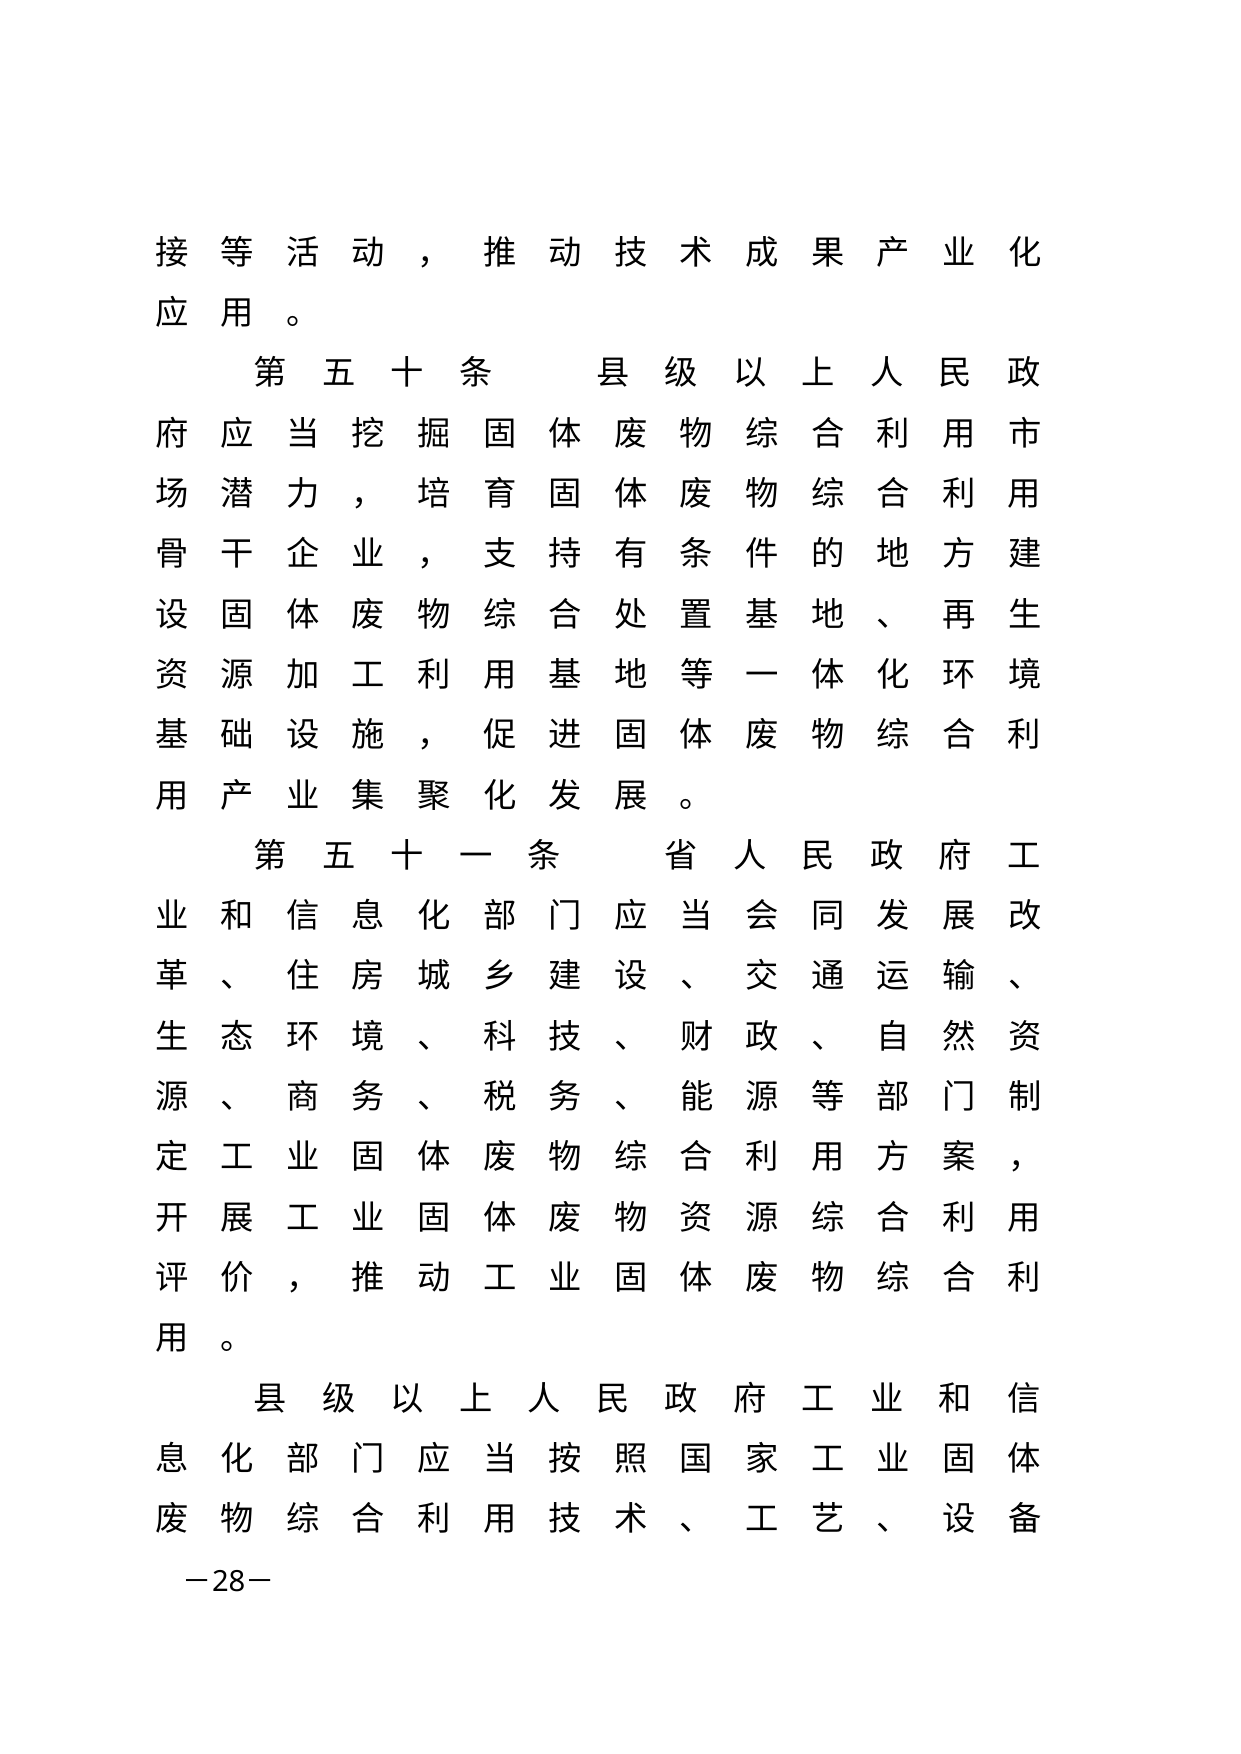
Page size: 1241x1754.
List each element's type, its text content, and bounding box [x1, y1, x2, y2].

text 第四十九条 县级以上人民政府及其有关部门应当推进固体废物污染环境防治技术创新，鼓励和支持科研单位、高等院校、固体废物产生单位、固体废物利用单位、固体废物处置单位等开展联合攻关，研究开发固体废物源头减量、综合利用、集中处置等新技术，组织开展技术推广对接等活动，推动技术成果产业化应用。 [155, 219, 1073, 340]
text 第五十一条 省人民政府工业和信息化部门应当会同发展改革、住房城乡建设、交通运输、生态环境、科技、财政、自然资源、商务、税务、能源等部门制定工业固体废物综合利用方案，开展工业固体废物资源综合利用评价，推动工业固体废物综合利用。 [155, 823, 1073, 1365]
text 第五十条 县级以上人民政府应当挖掘固体废物综合利用市场潜力，培育固体废物综合利用骨干企业，支持有条件的地方建设固体废物综合处置基地、再生资源加工利用基地等一体化环境基础设施，促进固体废物综合利用产业集聚化发展。 [155, 340, 1073, 823]
text 县级以上人民政府工业和信息化部门应当按照国家工业固体废物综合利用技术、工艺、设备和产品的导向目录，推动工业企业限期淘汰落后生产工艺、设备，采用先进生产工艺和设备，提高工业固体废物利用效率。 [155, 1365, 1073, 1546]
